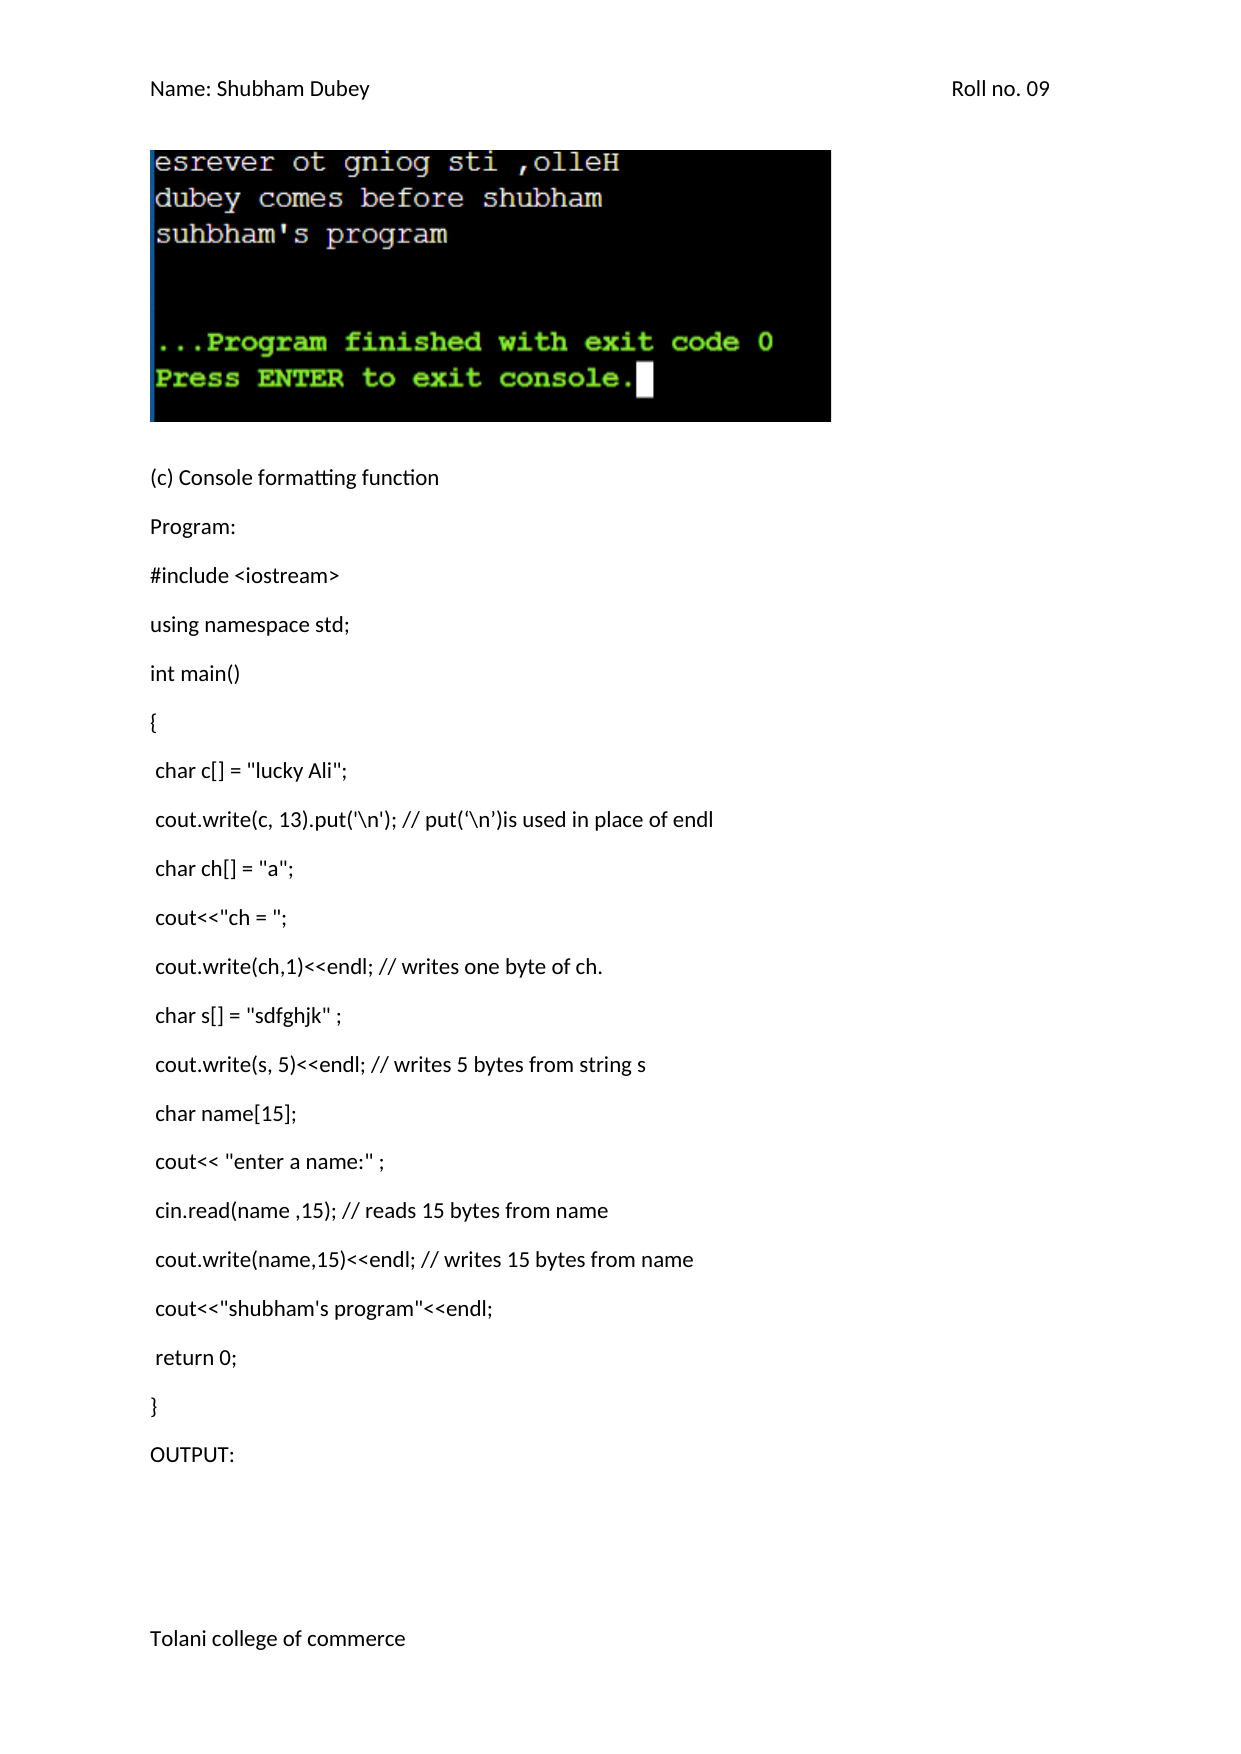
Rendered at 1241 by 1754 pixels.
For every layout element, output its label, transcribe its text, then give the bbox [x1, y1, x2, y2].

text char c[] = "lucky Ali"; [150, 757, 1090, 785]
text } [150, 1392, 1090, 1420]
text cout.write(ch,1)<<endl; // writes one byte of ch. [150, 952, 1090, 980]
text cin.read(name ,15); // reads 15 bytes from name [150, 1196, 1090, 1224]
text char name[15]; [150, 1099, 1090, 1127]
text cout<< "enter a name:" ; [150, 1147, 1090, 1176]
text char s[] = "sdfghjk" ; [150, 1001, 1090, 1029]
text char ch[] = "a"; [150, 854, 1090, 882]
text cout.write(name,15)<<endl; // writes 15 bytes from name [150, 1245, 1090, 1273]
text (c) Console formatting function [150, 463, 1090, 492]
text #include <iostream> [150, 561, 1090, 589]
text { [150, 708, 1090, 736]
text cout.write(c, 13).put('\n'); // put(‘\n’)is used in place of endl [150, 806, 1090, 833]
text cout.write(s, 5)<<endl; // writes 5 bytes from string s [150, 1050, 1090, 1078]
text using namespace std; [150, 610, 1090, 638]
text OUTPUT: [150, 1441, 1090, 1469]
text cout<<"shubham's program"<<endl; [150, 1294, 1090, 1322]
text return 0; [150, 1343, 1090, 1371]
text int main() [150, 659, 1090, 687]
picture [150, 150, 832, 422]
text cout<<"ch = "; [150, 903, 1090, 931]
text Program: [150, 512, 1090, 540]
